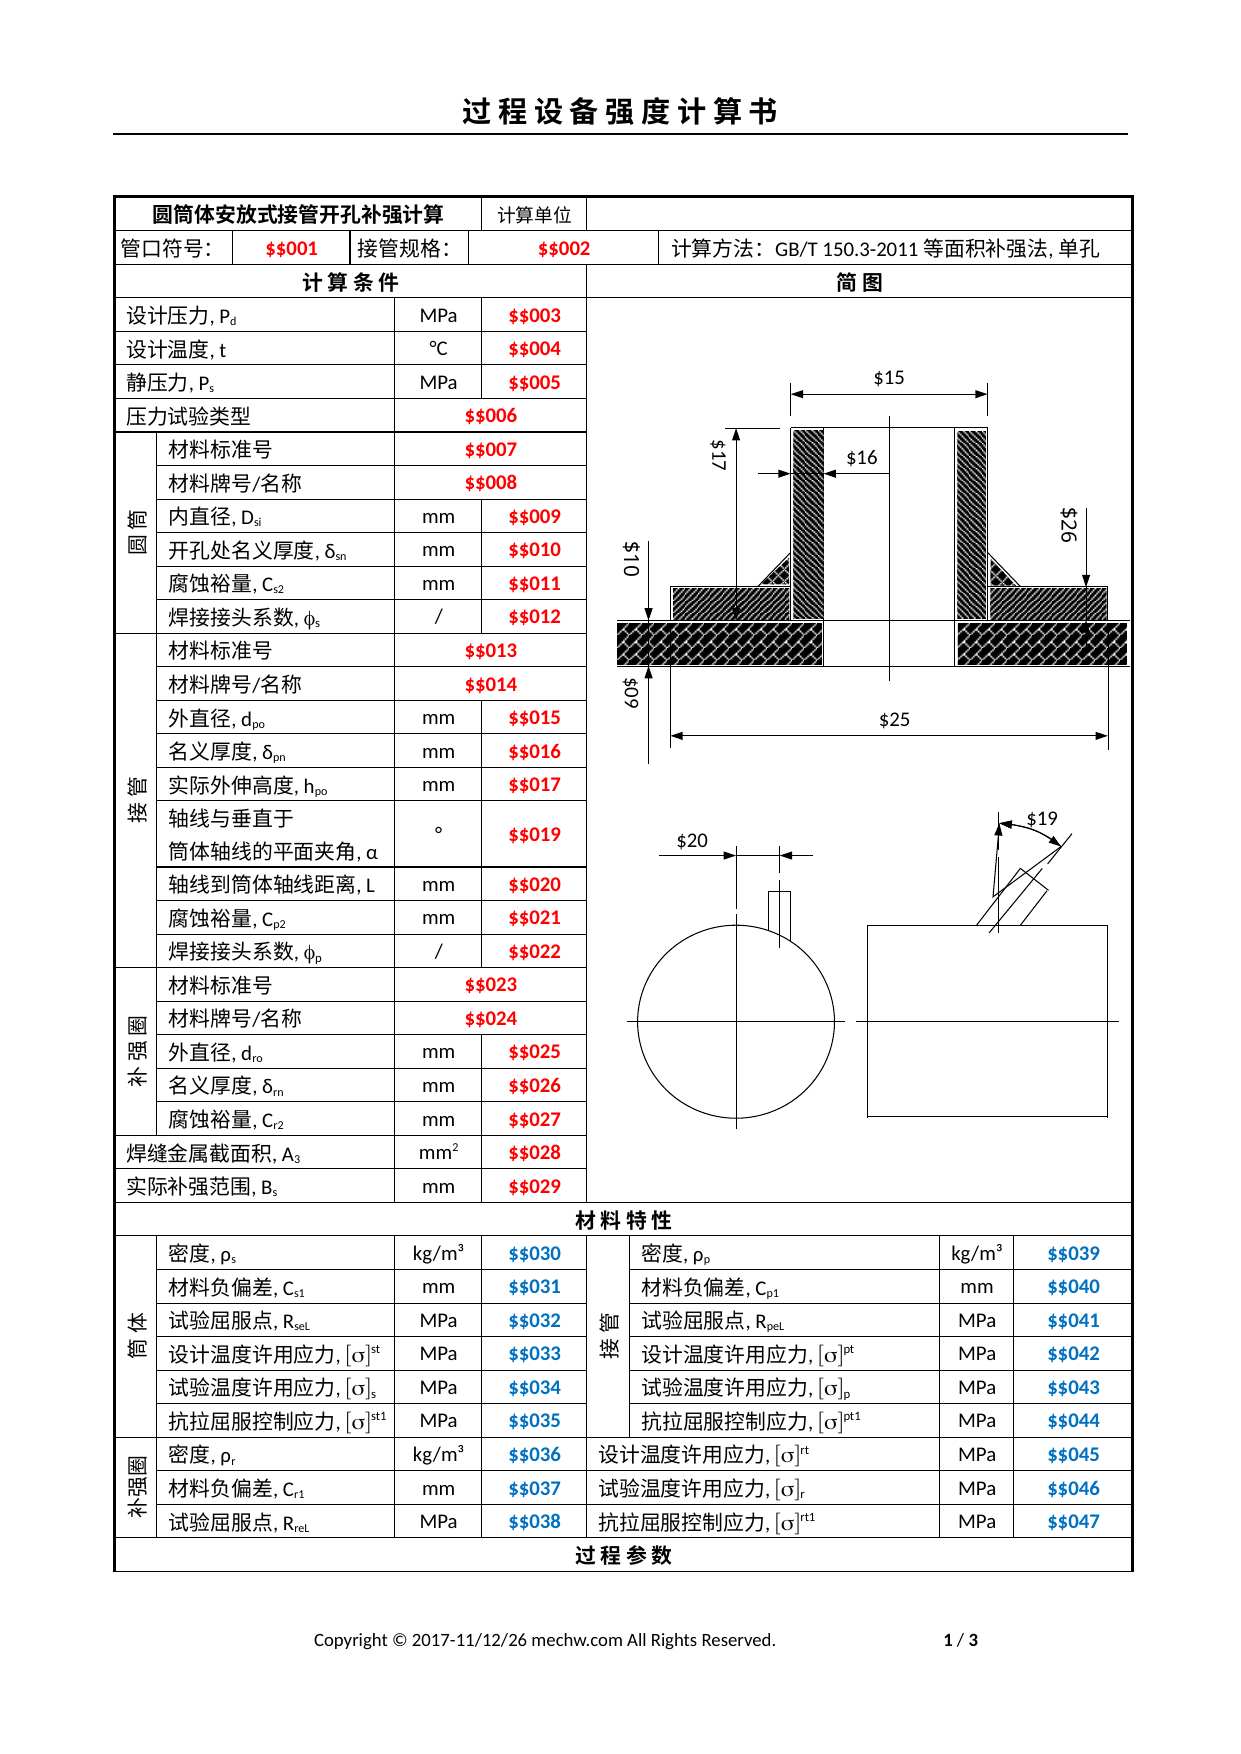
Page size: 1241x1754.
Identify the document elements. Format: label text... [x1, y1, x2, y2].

table_cell mm [395, 1035, 481, 1068]
table_cell 简 图 [587, 265, 1131, 297]
table_cell 外直径, dro [157, 1035, 394, 1068]
table_header 圆筒体安放式接管开孔补强计算 [116, 198, 481, 230]
table_cell $$041 [1014, 1304, 1131, 1336]
table_cell $$042 [1014, 1337, 1131, 1369]
table_cell mm [395, 1169, 481, 1202]
table_cell $$013 [395, 634, 586, 666]
table_cell 筒 体 [116, 1236, 156, 1437]
table_cell MPa [940, 1471, 1013, 1504]
table_cell 焊接接头系数, p [157, 935, 394, 967]
table_cell $$007 [395, 433, 586, 465]
table_cell 试验屈服点, RreL [157, 1505, 394, 1537]
table_cell [587, 298, 1131, 1202]
table_cell 接 管 [116, 634, 156, 967]
table_cell 圆 筒 [116, 433, 156, 633]
table_cell mm [395, 701, 481, 733]
table_cell 试验屈服点, RpeL [630, 1304, 939, 1336]
table_cell $$028 [482, 1136, 586, 1168]
table_cell mm [395, 533, 481, 566]
table_cell $$030 [482, 1236, 586, 1269]
table_cell 密度, ρs [157, 1236, 394, 1269]
table_cell mm2 [395, 1136, 481, 1168]
table_cell 管口符号： [116, 231, 232, 264]
table_cell mm [940, 1270, 1013, 1302]
table_cell MPa [940, 1505, 1013, 1537]
table_cell 材料负偏差, Cp1 [630, 1270, 939, 1302]
table_cell 实际外伸高度, hpo [157, 768, 394, 800]
table_cell $$045 [1014, 1438, 1131, 1470]
table_cell 材料牌号/名称 [157, 1002, 394, 1034]
table_cell $$026 [482, 1069, 586, 1101]
table_cell 焊缝金属截面积, A3 [116, 1136, 394, 1168]
table_cell 材料标准号 [157, 968, 394, 1001]
table_cell $$008 [395, 466, 586, 498]
table_cell 轴线与垂直于 筒体轴线的平面夹角, α [157, 801, 394, 866]
table_cell MPa [940, 1304, 1013, 1336]
table_cell kg/m³ [395, 1438, 481, 1470]
table_cell 腐蚀裕量, Cp2 [157, 901, 394, 933]
table_cell 设计温度, t [116, 332, 394, 364]
table_cell 抗拉屈服控制应力, pt1 [630, 1404, 939, 1437]
table_cell kg/m³ [940, 1236, 1013, 1269]
table_cell $$043 [1014, 1371, 1131, 1403]
table_cell 设计温度许用应力, st [157, 1337, 394, 1369]
table_cell 外直径, dpo [157, 701, 394, 733]
table_cell $$012 [482, 600, 586, 633]
table_cell / [395, 600, 481, 633]
table_cell MPa [940, 1404, 1013, 1437]
table_cell 材 料 特 性 [116, 1203, 1131, 1235]
table_cell MPa [395, 1337, 481, 1369]
table_cell 材料负偏差, Cr1 [157, 1471, 394, 1504]
table_cell $$009 [482, 500, 586, 532]
table_cell ° [395, 801, 481, 866]
table_cell MPa [395, 1304, 481, 1336]
table_cell 抗拉屈服控制应力, rt1 [587, 1505, 939, 1537]
table_cell MPa [395, 1404, 481, 1437]
table_cell 压力试验类型 [116, 399, 394, 431]
table_cell 试验屈服点, RseL [157, 1304, 394, 1336]
table_cell $$021 [482, 901, 586, 933]
table_cell 补 强 圈 [116, 968, 156, 1135]
table_cell $$002 [469, 231, 658, 264]
table_cell 计 算 条 件 [116, 265, 586, 297]
table_cell MPa [940, 1371, 1013, 1403]
table_cell $$037 [482, 1471, 586, 1504]
table_cell 密度, ρp [630, 1236, 939, 1269]
table_cell 材料牌号/名称 [157, 466, 394, 498]
table_cell $$040 [1014, 1270, 1131, 1302]
table_cell $$027 [482, 1102, 586, 1135]
table_cell 密度, ρr [157, 1438, 394, 1470]
table_cell 材料标准号 [157, 433, 394, 465]
table_cell $$032 [482, 1304, 586, 1336]
table_cell 设计压力, Pd [116, 298, 394, 331]
table_cell MPa [940, 1438, 1013, 1470]
table_cell $$044 [1014, 1404, 1131, 1437]
table_cell MPa [395, 1371, 481, 1403]
table_cell 接管规格： [351, 231, 468, 264]
table_cell °C [395, 332, 481, 364]
table_cell $$039 [1014, 1236, 1131, 1269]
table_cell $$010 [482, 533, 586, 566]
table_cell 开孔处名义厚度, δsn [157, 533, 394, 566]
table_cell $$005 [482, 365, 586, 398]
table_cell mm [395, 868, 481, 900]
table_cell $$038 [482, 1505, 586, 1537]
table_cell $$016 [482, 734, 586, 767]
table_cell mm [395, 1471, 481, 1504]
table_cell 补强圈 [116, 1438, 156, 1537]
table_cell $$034 [482, 1371, 586, 1403]
table_cell MPa [395, 365, 481, 398]
table_cell 试验温度许用应力, s [157, 1371, 394, 1403]
table_cell $$035 [482, 1404, 586, 1437]
table_cell $$006 [395, 399, 586, 431]
table_cell $$031 [482, 1270, 586, 1302]
table_cell 材料标准号 [157, 634, 394, 666]
table_cell $$023 [395, 968, 586, 1001]
table_cell $$003 [482, 298, 586, 331]
table_cell $$025 [482, 1035, 586, 1068]
table_cell $$022 [482, 935, 586, 967]
table_cell 设计温度许用应力, rt [587, 1438, 939, 1470]
table_cell mm [395, 1102, 481, 1135]
table_cell mm [395, 734, 481, 767]
table_cell $$029 [482, 1169, 586, 1202]
table_cell mm [395, 500, 481, 532]
table_cell 名义厚度, δrn [157, 1069, 394, 1101]
table_cell mm [395, 1270, 481, 1302]
table_cell 过 程 参 数 [116, 1538, 1131, 1571]
table_cell $$014 [395, 667, 586, 700]
table_cell $$015 [482, 701, 586, 733]
table_cell 试验温度许用应力, r [587, 1471, 939, 1504]
table_cell $$019 [482, 801, 586, 866]
table_cell $$047 [1014, 1505, 1131, 1537]
table_cell 抗拉屈服控制应力, st1 [157, 1404, 394, 1437]
table_cell 腐蚀裕量, Cr2 [157, 1102, 394, 1135]
table_cell 试验温度许用应力, p [630, 1371, 939, 1403]
table_cell 静压力, Ps [116, 365, 394, 398]
table_cell $$020 [482, 868, 586, 900]
table_cell $$036 [482, 1438, 586, 1470]
table_cell kg/m³ [395, 1236, 481, 1269]
table_cell mm [395, 768, 481, 800]
table_cell $$011 [482, 567, 586, 599]
table_cell 材料负偏差, Cs1 [157, 1270, 394, 1302]
table_cell / [395, 935, 481, 967]
table_cell $$024 [395, 1002, 586, 1034]
table_cell MPa [395, 298, 481, 331]
table_header 计算单位 [482, 198, 586, 230]
table_cell 计算方法：GB/T 150.3-2011 等面积补强法, 单孔 [659, 231, 1131, 264]
table_cell $$033 [482, 1337, 586, 1369]
table_cell 内直径, Dsi [157, 500, 394, 532]
table_cell MPa [395, 1505, 481, 1537]
table_cell $$001 [233, 231, 349, 264]
table_header [587, 198, 1131, 230]
table_cell 设计温度许用应力, pt [630, 1337, 939, 1369]
table_cell 接 管 [587, 1236, 629, 1437]
table_cell MPa [940, 1337, 1013, 1369]
table_cell 腐蚀裕量, Cs2 [157, 567, 394, 599]
table_cell 轴线到筒体轴线距离, L [157, 868, 394, 900]
table_cell 名义厚度, δpn [157, 734, 394, 767]
table_cell mm [395, 1069, 481, 1101]
table_cell 焊接接头系数, s [157, 600, 394, 633]
table_cell $$017 [482, 768, 586, 800]
table_cell mm [395, 567, 481, 599]
table_cell 材料牌号/名称 [157, 667, 394, 700]
table_cell $$004 [482, 332, 586, 364]
table_cell 实际补强范围, Bs [116, 1169, 394, 1202]
table_cell mm [395, 901, 481, 933]
table_cell $$046 [1014, 1471, 1131, 1504]
